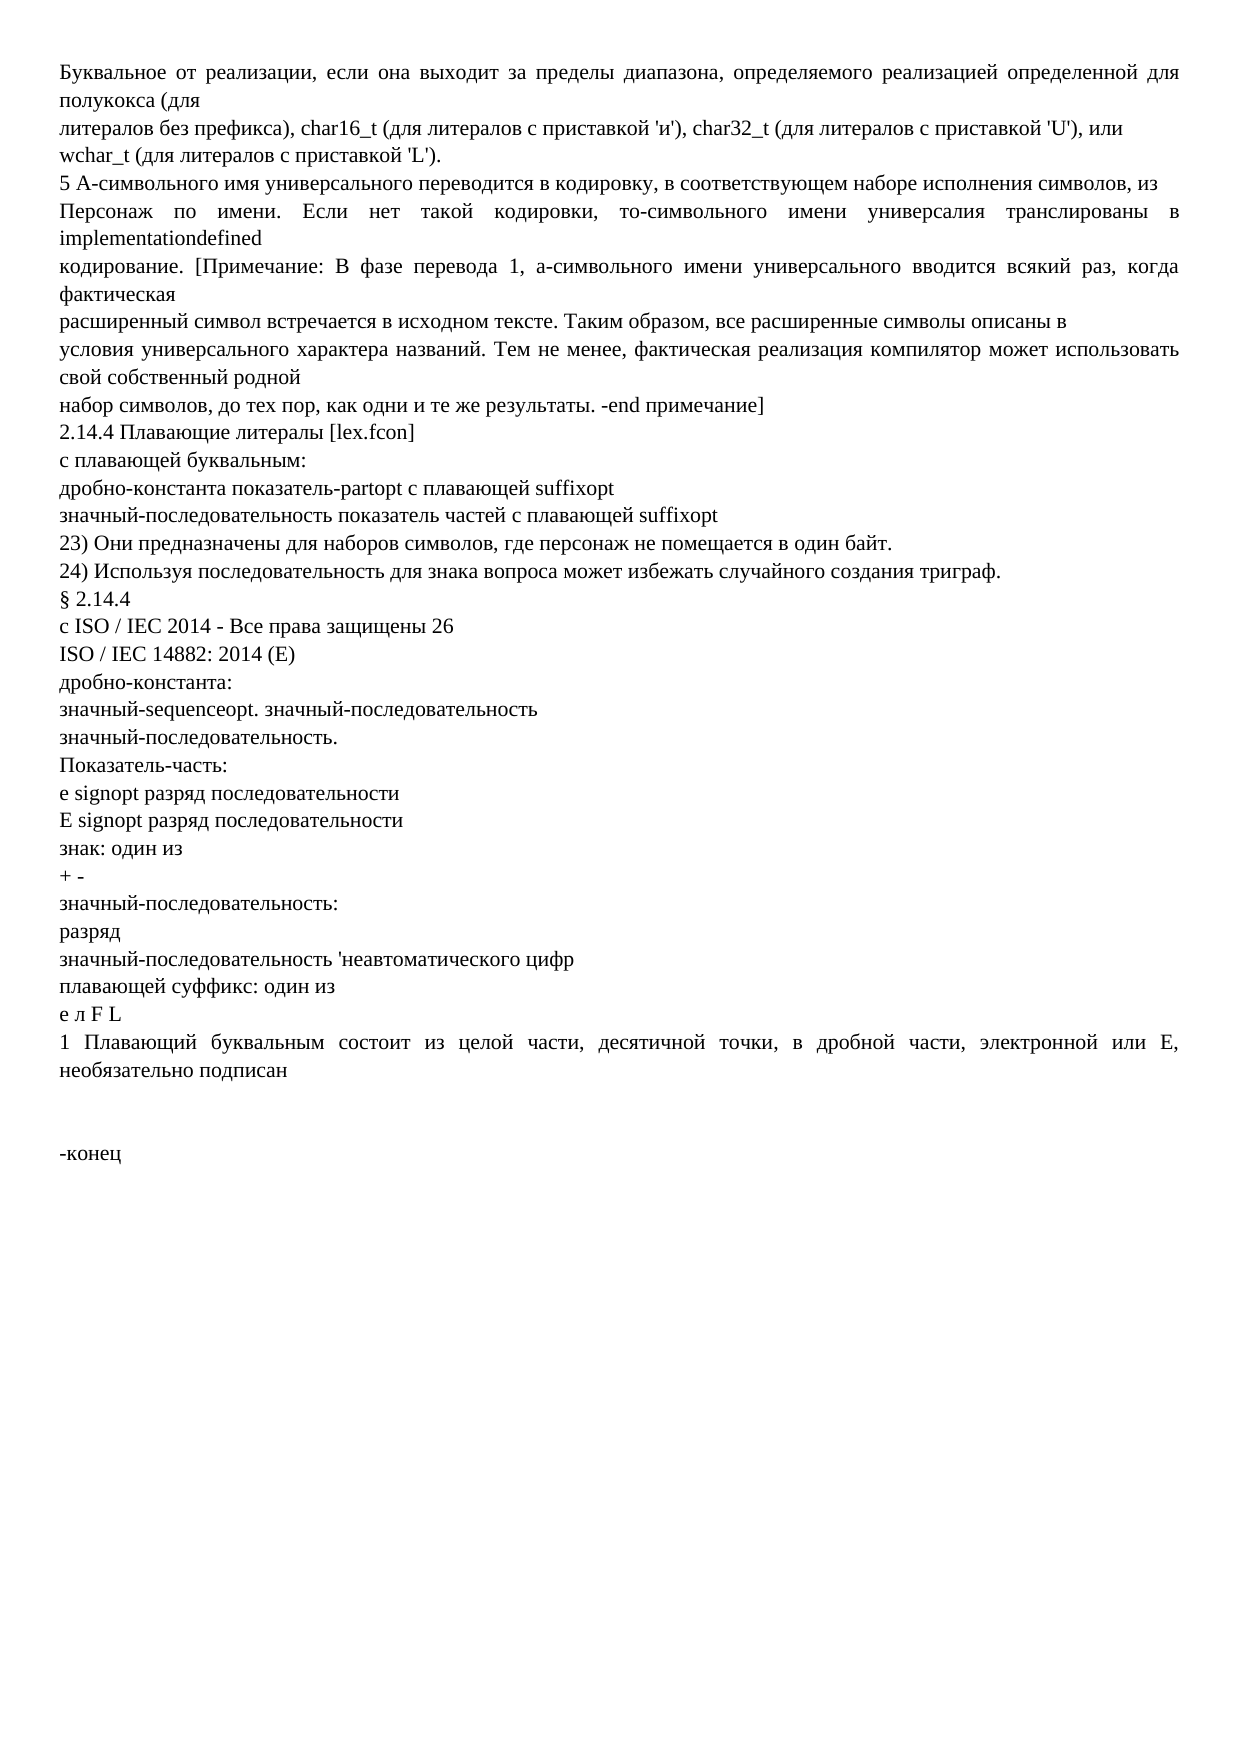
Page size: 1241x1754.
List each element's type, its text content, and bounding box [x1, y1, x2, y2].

text условия универсального характера названий. Тем не менее, фактическая реализация компилятор может использовать свой собственный родной [59, 336, 1181, 389]
text 5 A-символьного имя универсального переводится в кодировку, в соответствующем наборе исполнения символов, из [59, 170, 1181, 195]
text разряд [59, 918, 1181, 943]
text литералов без префикса), char16_t (для литералов с приставкой 'и'), char32_t (для литералов с приставкой 'U'), или [59, 114, 1181, 140]
text знак: один из [59, 835, 1181, 860]
text набор символов, до тех пор, как одни и те же результаты. -end примечание] [59, 392, 1181, 417]
text Буквальное от реализации, если она выходит за пределы диапазона, определяемого реализацией определенной для полукокса (для [59, 59, 1181, 112]
text значный-последовательность показатель частей с плавающей suffixopt [59, 502, 1181, 528]
text wchar_t (для литералов с приставкой 'L'). [59, 142, 1181, 167]
text кодирование. [Примечание: В фазе перевода 1, а-символьного имени универсального вводится всякий раз, когда фактическая [59, 253, 1181, 306]
text дробно-константа: [59, 669, 1181, 694]
text 2.14.4 Плавающие литералы [lex.fcon] [59, 419, 1181, 444]
text дробно-константа показатель-partopt с плавающей suffixopt [59, 475, 1181, 500]
text значный-sequenceopt. значный-последовательность [59, 696, 1181, 722]
text расширенный символ встречается в исходном тексте. Таким образом, все расширенные символы описаны в [59, 308, 1181, 334]
text е л F L [59, 1001, 1181, 1026]
text значный-последовательность: [59, 890, 1181, 916]
text § 2.14.4 [59, 586, 1181, 611]
text Персонаж по имени. Если нет такой кодировки, то-символьного имени универсалия транслированы в implementationdefined [59, 198, 1181, 251]
text с плавающей буквальным: [59, 447, 1181, 472]
text ISO / IEC 14882: 2014 (E) [59, 641, 1181, 666]
text -конец [59, 1140, 1181, 1165]
text + - [59, 863, 1181, 888]
text е signopt разряд последовательности [59, 779, 1181, 805]
text 24) Используя последовательность для знака вопроса может избежать случайного создания триграф. [59, 558, 1181, 583]
text значный-последовательность. [59, 724, 1181, 749]
text Показатель-часть: [59, 752, 1181, 777]
text плавающей суффикс: один из [59, 973, 1181, 999]
text E signopt разряд последовательности [59, 807, 1181, 832]
text 1 Плавающий буквальным состоит из целой части, десятичной точки, в дробной части, электронной или Е, необязательно подписан [59, 1029, 1181, 1082]
text значный-последовательность 'неавтоматического цифр [59, 946, 1181, 971]
text 23) Они предназначены для наборов символов, где персонаж не помещается в один байт. [59, 530, 1181, 555]
text с ISO / IEC 2014 - Все права защищены 26 [59, 613, 1181, 638]
